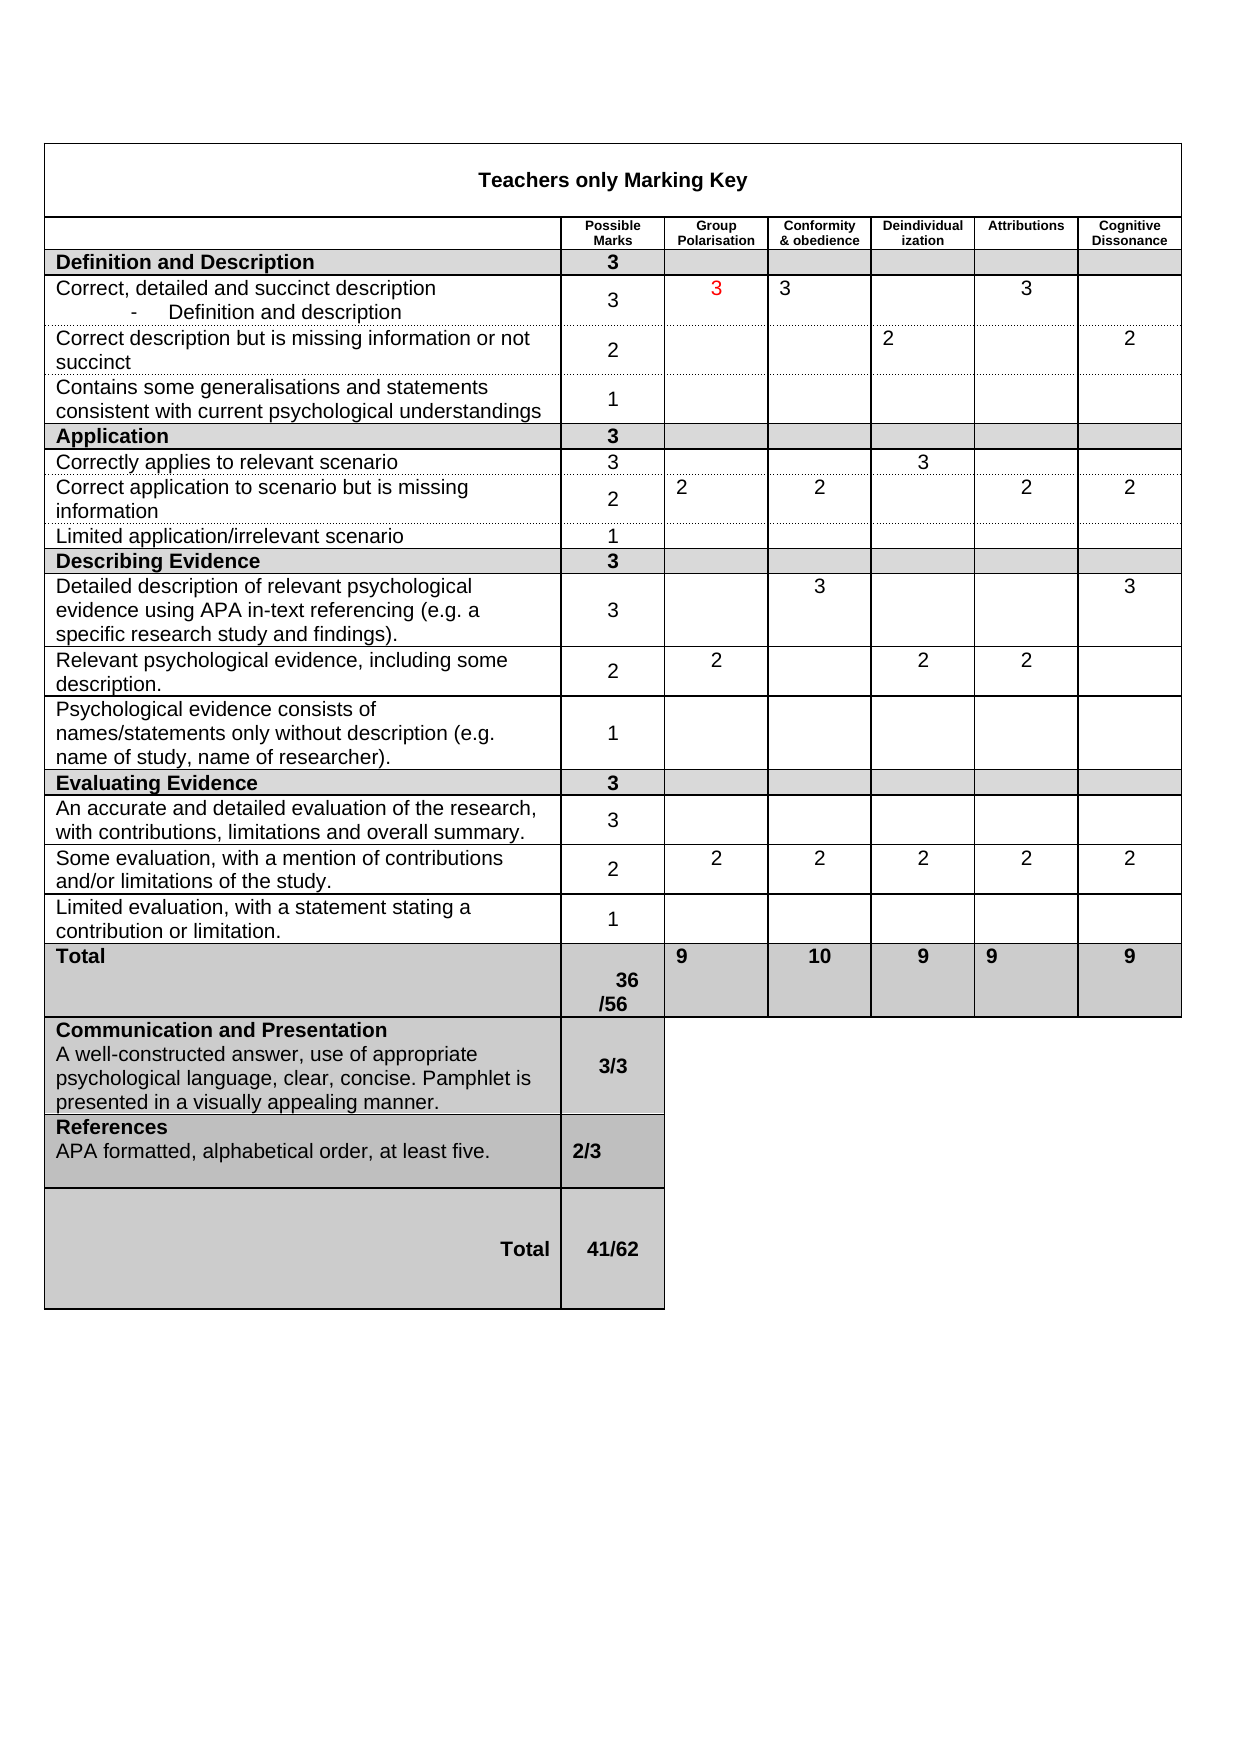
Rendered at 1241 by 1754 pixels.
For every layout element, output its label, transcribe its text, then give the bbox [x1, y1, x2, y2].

table_cell Conformity & obedience [769, 218, 870, 248]
table_cell 2 [769, 474, 870, 522]
table_cell An accurate and detailed evaluation of the research, with contributions, limitations and overall summary. [45, 796, 560, 844]
table_cell [872, 574, 974, 646]
table_cell [975, 770, 1077, 794]
table_cell 2 [665, 845, 767, 893]
table_cell [872, 424, 974, 448]
table_cell Limited application/irrelevant scenario [45, 523, 560, 547]
table_cell [872, 697, 974, 769]
table_cell [665, 770, 767, 794]
table_cell 2 [665, 474, 767, 522]
table_cell 2 [1079, 474, 1181, 522]
table_cell 3 [562, 450, 664, 473]
table_cell References APA formatted, alphabetical order, at least five. [45, 1115, 560, 1187]
table_cell [769, 796, 870, 844]
table_cell Correctly applies to relevant scenario [45, 450, 560, 473]
table_cell 3 [769, 276, 870, 325]
table_cell [872, 895, 974, 943]
table_cell 10 [769, 944, 870, 1016]
table_cell [872, 549, 974, 573]
table_cell [769, 325, 870, 374]
table_cell [45, 218, 560, 248]
table_cell 9 [872, 944, 974, 1016]
table_cell 3 [562, 770, 664, 794]
table_cell [975, 549, 1077, 573]
table_cell 2 [975, 845, 1077, 893]
table_cell [1079, 424, 1181, 448]
table_cell 3 [562, 424, 664, 448]
table_cell [872, 474, 974, 522]
table_cell [665, 697, 767, 769]
table_cell [665, 523, 767, 547]
table_cell 9 [665, 944, 767, 1016]
table_cell Detailed description of relevant psychological evidence using APA in-text referencing (e.g. a specific research study and findings). [45, 574, 560, 646]
table_cell 1 [562, 374, 664, 423]
table_cell Psychological evidence consists of names/statements only without description (e.g. name of study, name of researcher). [45, 697, 560, 769]
table_cell 3 [769, 574, 870, 646]
table_cell [1079, 374, 1181, 423]
table_cell [665, 374, 767, 423]
table_cell [769, 549, 870, 573]
table_cell [872, 250, 974, 274]
table_cell [1079, 796, 1181, 844]
table_cell [769, 895, 870, 943]
table_cell 2 [872, 845, 974, 893]
table_cell [872, 796, 974, 844]
table_cell [665, 325, 767, 374]
table_cell 2 [562, 474, 664, 522]
table_cell [665, 250, 767, 274]
table_cell 2 [769, 845, 870, 893]
table_cell [769, 374, 870, 423]
table_cell 2 [975, 647, 1077, 695]
table_cell 1 [562, 523, 664, 547]
table_cell [1079, 523, 1181, 547]
table_cell [975, 374, 1077, 423]
table_cell Application [45, 424, 560, 448]
table_cell 9 [1079, 944, 1181, 1016]
table_cell 2 [1079, 325, 1181, 374]
table_cell Limited evaluation, with a statement stating a contribution or limitation. [45, 895, 560, 943]
table_cell 3 [562, 250, 664, 274]
table_cell 3 [562, 796, 664, 844]
table_cell 2 [872, 325, 974, 374]
table_cell 2 [1079, 845, 1181, 893]
table_cell 2 [562, 325, 664, 374]
table_cell Definition and Description [45, 250, 560, 274]
table_cell Total [45, 944, 560, 1016]
table_cell [769, 424, 870, 448]
table_cell [975, 250, 1077, 274]
table_cell 36 /56 [562, 944, 664, 1016]
table_cell Contains some generalisations and statements consistent with current psychological understandings [45, 374, 560, 423]
table_header Teachers only Marking Key [45, 144, 1181, 216]
table_cell 1 [562, 895, 664, 943]
table_cell 41/62 [562, 1189, 664, 1308]
table_cell [769, 450, 870, 473]
table_cell [872, 770, 974, 794]
table_cell [975, 325, 1077, 374]
table_cell [1079, 697, 1181, 769]
table_cell 3 [562, 574, 664, 646]
table_cell Deindividualization [872, 218, 974, 248]
table_cell 3 [872, 450, 974, 473]
table_cell Attributions [975, 218, 1077, 248]
table_cell 3 [1079, 574, 1181, 646]
table_cell Some evaluation, with a mention of contributions and/or limitations of the study. [45, 845, 560, 893]
table_cell [872, 374, 974, 423]
table_cell [975, 450, 1077, 473]
table_cell Correct application to scenario but is missing information [45, 474, 560, 522]
table_cell [975, 697, 1077, 769]
table_cell [1079, 250, 1181, 274]
table_cell [769, 770, 870, 794]
table_cell [769, 250, 870, 274]
table_cell [872, 523, 974, 547]
table_cell 3 [562, 276, 664, 325]
table_cell [665, 895, 767, 943]
table_cell [872, 276, 974, 325]
table_cell [665, 424, 767, 448]
table_cell Relevant psychological evidence, including some description. [45, 647, 560, 695]
table_cell [1079, 450, 1181, 473]
table_cell [1079, 895, 1181, 943]
table_cell [1079, 647, 1181, 695]
table_cell [769, 523, 870, 547]
table_cell 2 [872, 647, 974, 695]
table_cell [975, 523, 1077, 547]
table_cell 2 [975, 474, 1077, 522]
table_cell [665, 574, 767, 646]
table_cell [975, 574, 1077, 646]
table_cell Total [45, 1189, 560, 1308]
table_cell [665, 450, 767, 473]
table_cell Evaluating Evidence [45, 770, 560, 794]
table_cell Cognitive Dissonance [1079, 218, 1181, 248]
table_cell 3 [665, 276, 767, 325]
table_cell [975, 796, 1077, 844]
table_cell 2 [562, 845, 664, 893]
table_cell [1079, 770, 1181, 794]
table_cell [665, 549, 767, 573]
table_cell [975, 895, 1077, 943]
table_cell Communication and Presentation A well-constructed answer, use of appropriate psychological language, clear, concise. Pamphlet is presented in a visually appealing manner. [45, 1018, 560, 1113]
table_cell 1 [562, 697, 664, 769]
table_cell [769, 647, 870, 695]
table_cell 9 [975, 944, 1077, 1016]
table_cell [769, 697, 870, 769]
table_cell 3 [562, 549, 664, 573]
table_cell Describing Evidence [45, 549, 560, 573]
table_cell Group Polarisation [665, 218, 767, 248]
table_cell Correct description but is missing information or not succinct [45, 325, 560, 374]
table_cell [1079, 276, 1181, 325]
table_cell 2/3 [562, 1115, 664, 1187]
table_cell Correct, detailed and succinct description Definition and description [45, 276, 560, 325]
table_cell 2 [665, 647, 767, 695]
table_cell 2 [562, 647, 664, 695]
table_cell 3 [975, 276, 1077, 325]
table_cell [975, 424, 1077, 448]
table_cell Possible Marks [562, 218, 664, 248]
table_cell 3/3 [562, 1018, 664, 1113]
table_cell [1079, 549, 1181, 573]
table_cell [665, 796, 767, 844]
